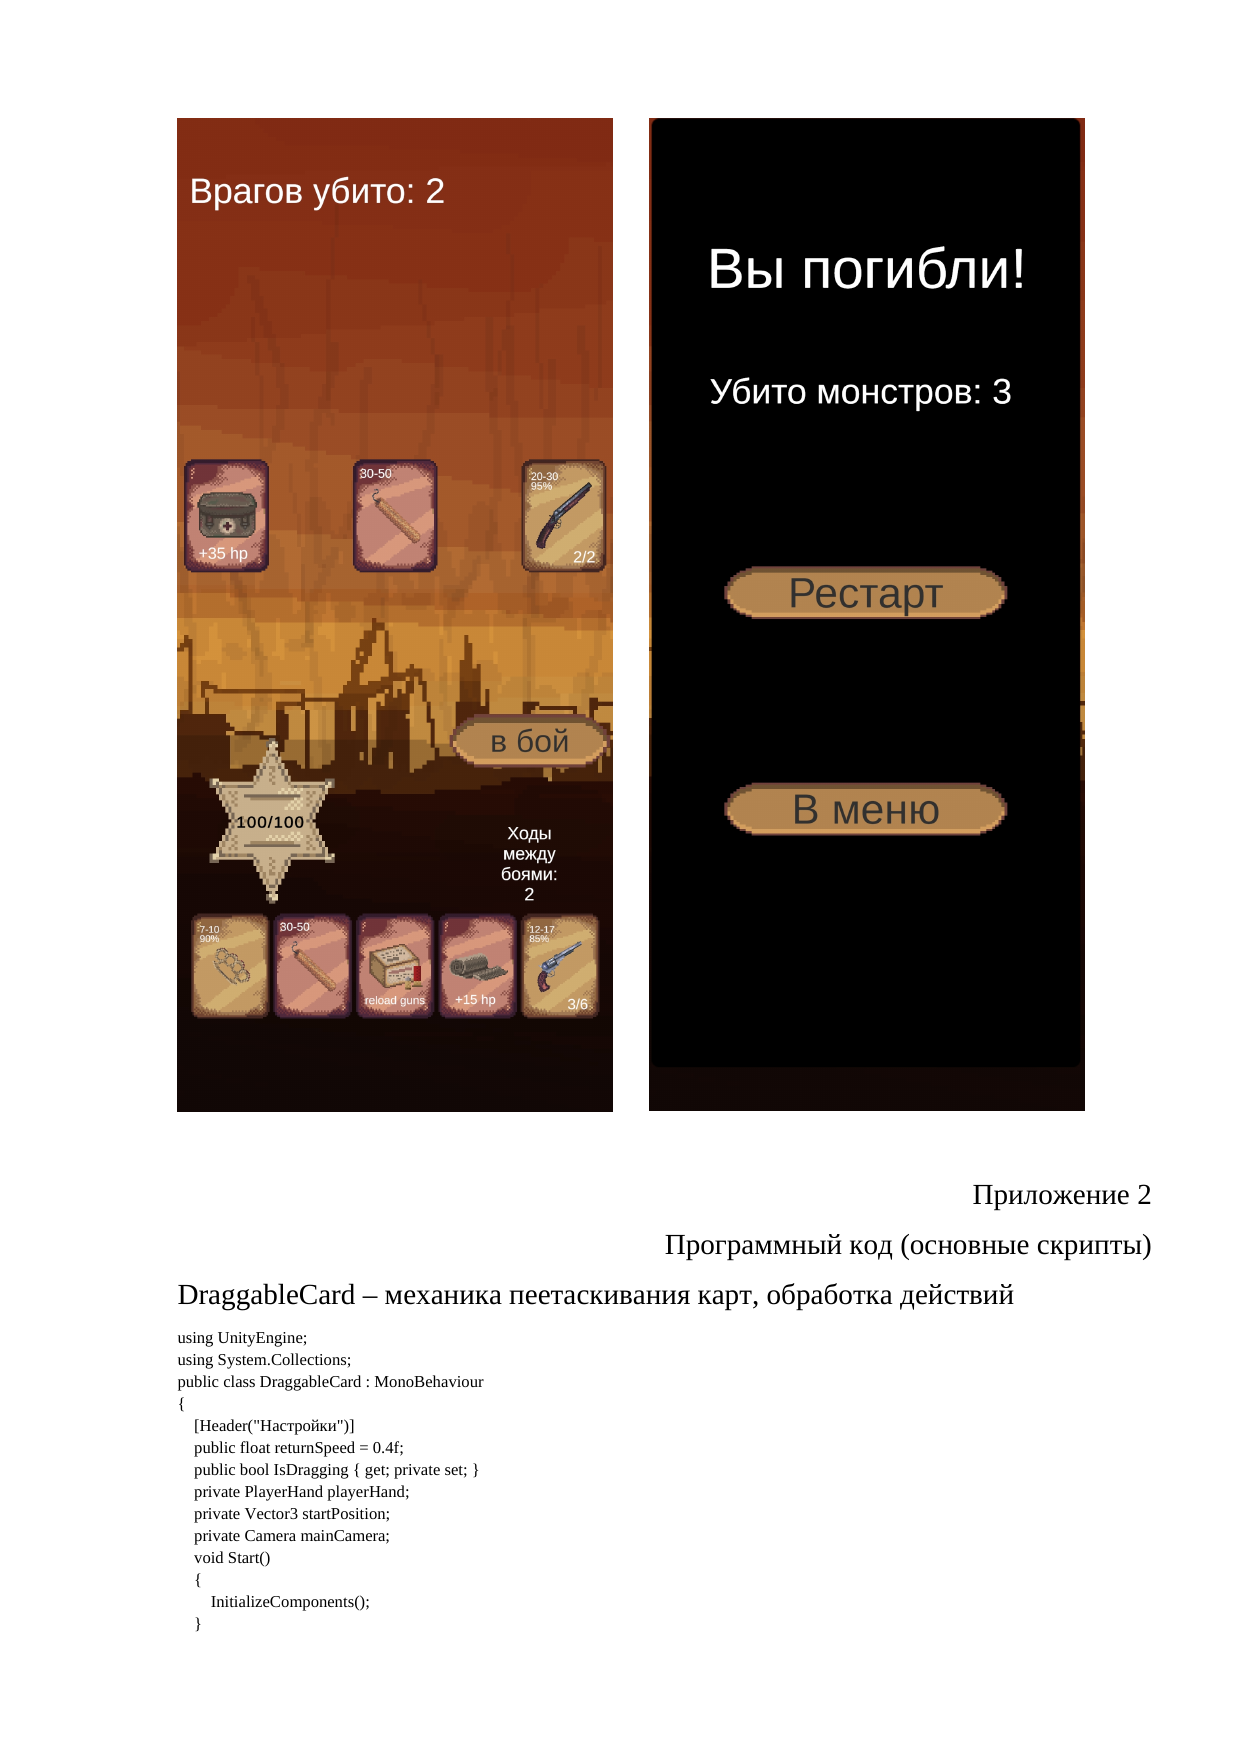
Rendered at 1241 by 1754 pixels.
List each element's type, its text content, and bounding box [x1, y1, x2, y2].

text private Vector3 startPosition; [177, 1504, 1152, 1523]
text void Start() [177, 1548, 1152, 1567]
text public float returnSpeed = 0.4f; [177, 1438, 1152, 1457]
text } [177, 1613, 1152, 1633]
text private PlayerHand playerHand; [177, 1482, 1152, 1501]
text using System.Collections; [177, 1350, 1152, 1369]
picture [649, 118, 1085, 1111]
text public class DraggableCard : MonoBehaviour [177, 1372, 1152, 1391]
text public bool IsDragging { get; private set; } [177, 1460, 1152, 1479]
picture [177, 118, 613, 1112]
text using UnityEngine; [177, 1328, 1152, 1347]
text private Camera mainCamera; [177, 1526, 1152, 1545]
text DraggableCard – механика пеетаскивания карт, обработка действий [177, 1277, 1152, 1311]
text Программный код (основные скрипты) [177, 1227, 1152, 1261]
text { [177, 1569, 1152, 1589]
text [Header("Настройки")] [177, 1416, 1152, 1435]
text InitializeComponents(); [177, 1592, 1152, 1611]
text Приложение 2 [177, 1177, 1152, 1210]
text { [177, 1394, 1152, 1413]
